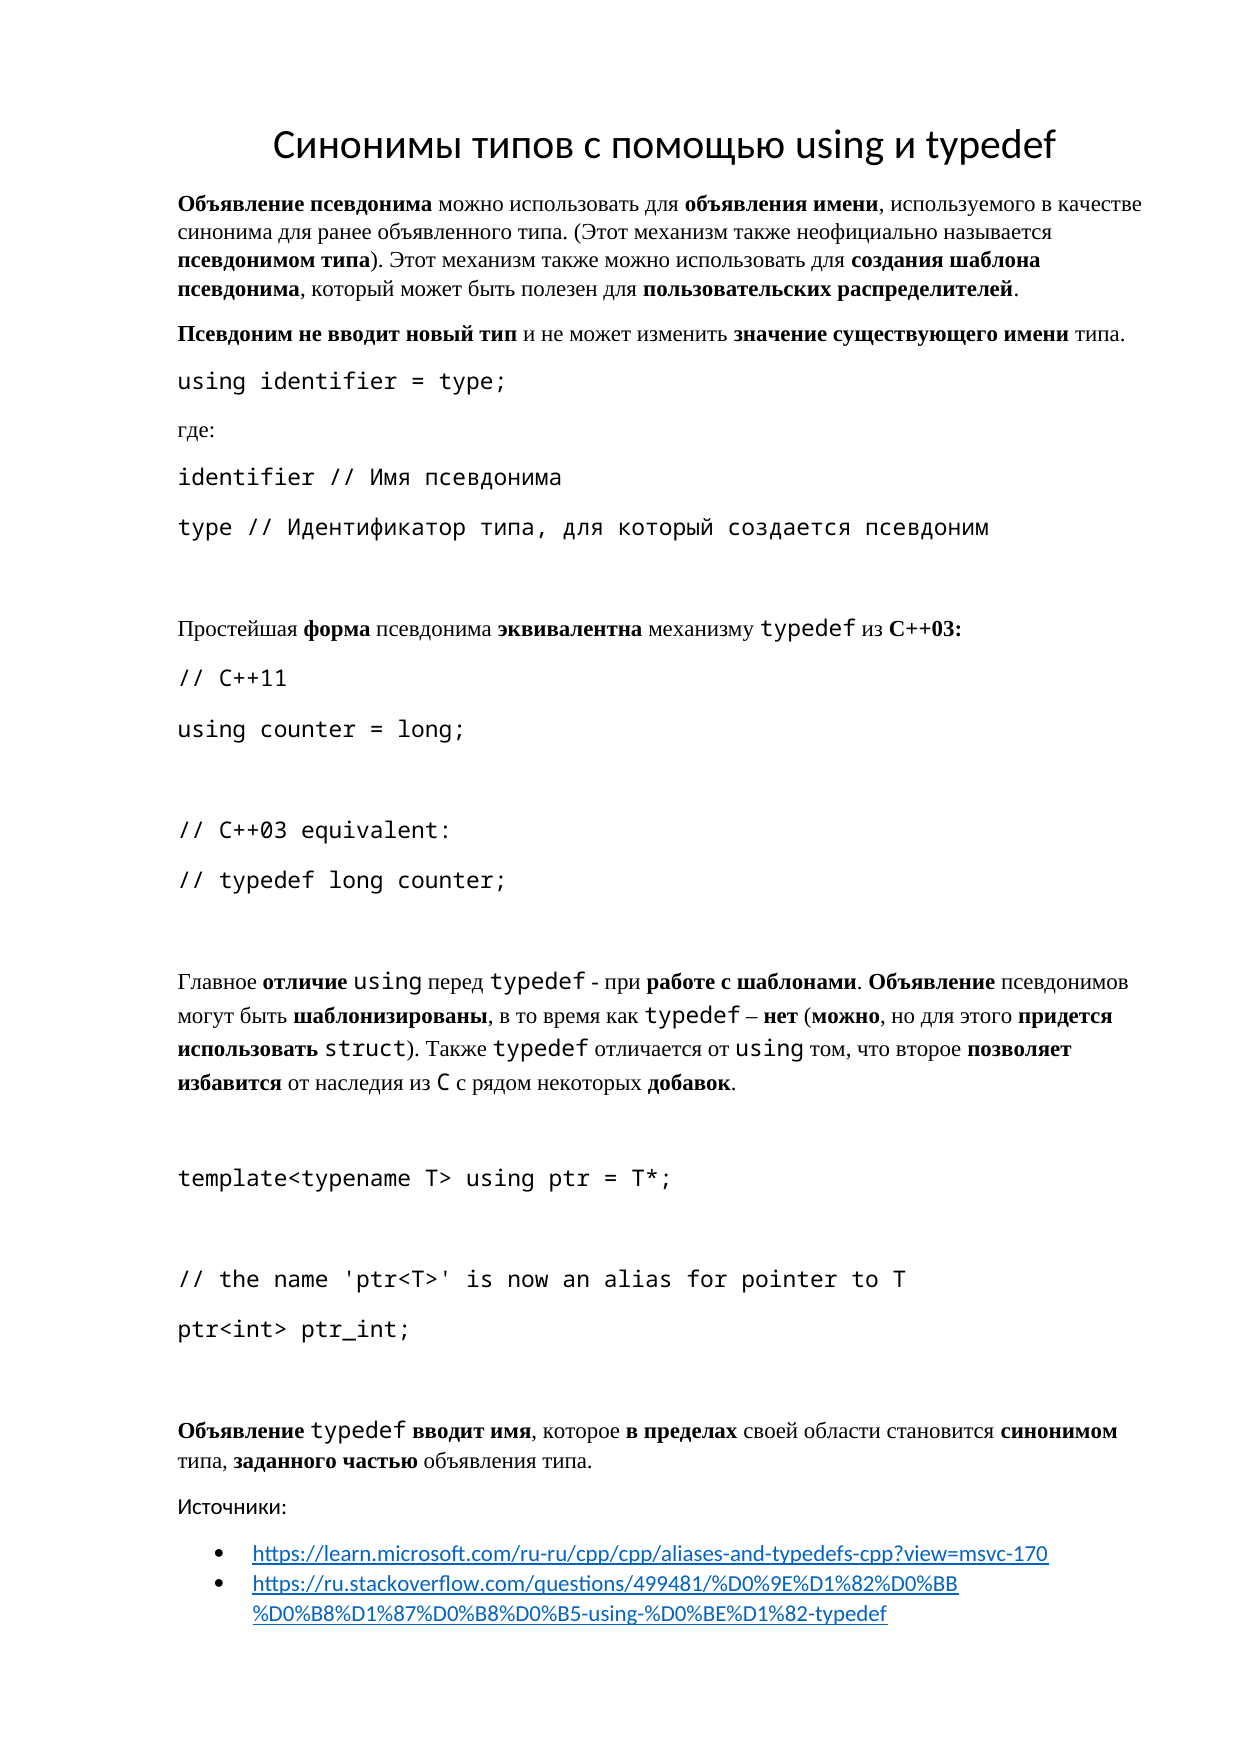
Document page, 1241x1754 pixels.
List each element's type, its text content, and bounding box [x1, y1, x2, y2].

text Псевдоним не вводит новый тип и не может изменить значение существующего имени типа. [177, 320, 1152, 346]
text template<typename T> using ptr = T*; [177, 1162, 1152, 1193]
text ptr<int> ptr_int; [177, 1313, 1152, 1344]
text using identifier = type; [177, 365, 1152, 396]
text using counter = long; [177, 713, 1152, 744]
text // the name 'ptr<T>' is now an alias for pointer to T [177, 1262, 1152, 1294]
text Главное отличие using перед typedef - при работе с шаблонами. Объявление псевдонимов могут быть шаблонизированы, в то время как typedef – нет (можно, но для этого придется использовать struct). Также typedef отличается от using том, что второе позволяет избавится от наследия из C с рядом некоторых добавок. [177, 965, 1152, 1097]
text // C++03 equivalent: [177, 814, 1152, 845]
text // C++11 [177, 662, 1152, 694]
list https://learn.microsoft.com/ru-ru/cpp/cpp/aliases-and-typedefs-cpp?view=msvc-170 [215, 1539, 1152, 1567]
text Простейшая форма псевдонима эквивалентна механизму typedef из C++03: [177, 612, 1152, 643]
list https://ru.stackoverflow.com/questions/499481/%D0%9E%D1%82%D0%BB%D0%B8%D1%87%D0%B8%D0%B5-using-%D0%BE%D1%82-typedef [215, 1569, 1152, 1627]
text где: [177, 416, 1152, 442]
text Синонимы типов с помощью using и typedef [177, 118, 1152, 169]
text Источники: [177, 1492, 1152, 1520]
text Объявление typedef вводит имя, которое в пределах своей области становится синонимом типа, заданного частью объявления типа. [177, 1414, 1152, 1473]
text type // Идентификатор типа, для который создается псевдоним [177, 511, 1152, 542]
text Объявление псевдонима можно использовать для объявления имени, используемого в качестве синонима для ранее объявленного типа. (Этот механизм также неофициально называется псевдонимом типа). Этот механизм также можно использовать для создания шаблона псевдонима, который может быть полезен для пользовательских распределителей. [177, 190, 1152, 301]
text // typedef long counter; [177, 864, 1152, 895]
text identifier // Имя псевдонима [177, 461, 1152, 492]
